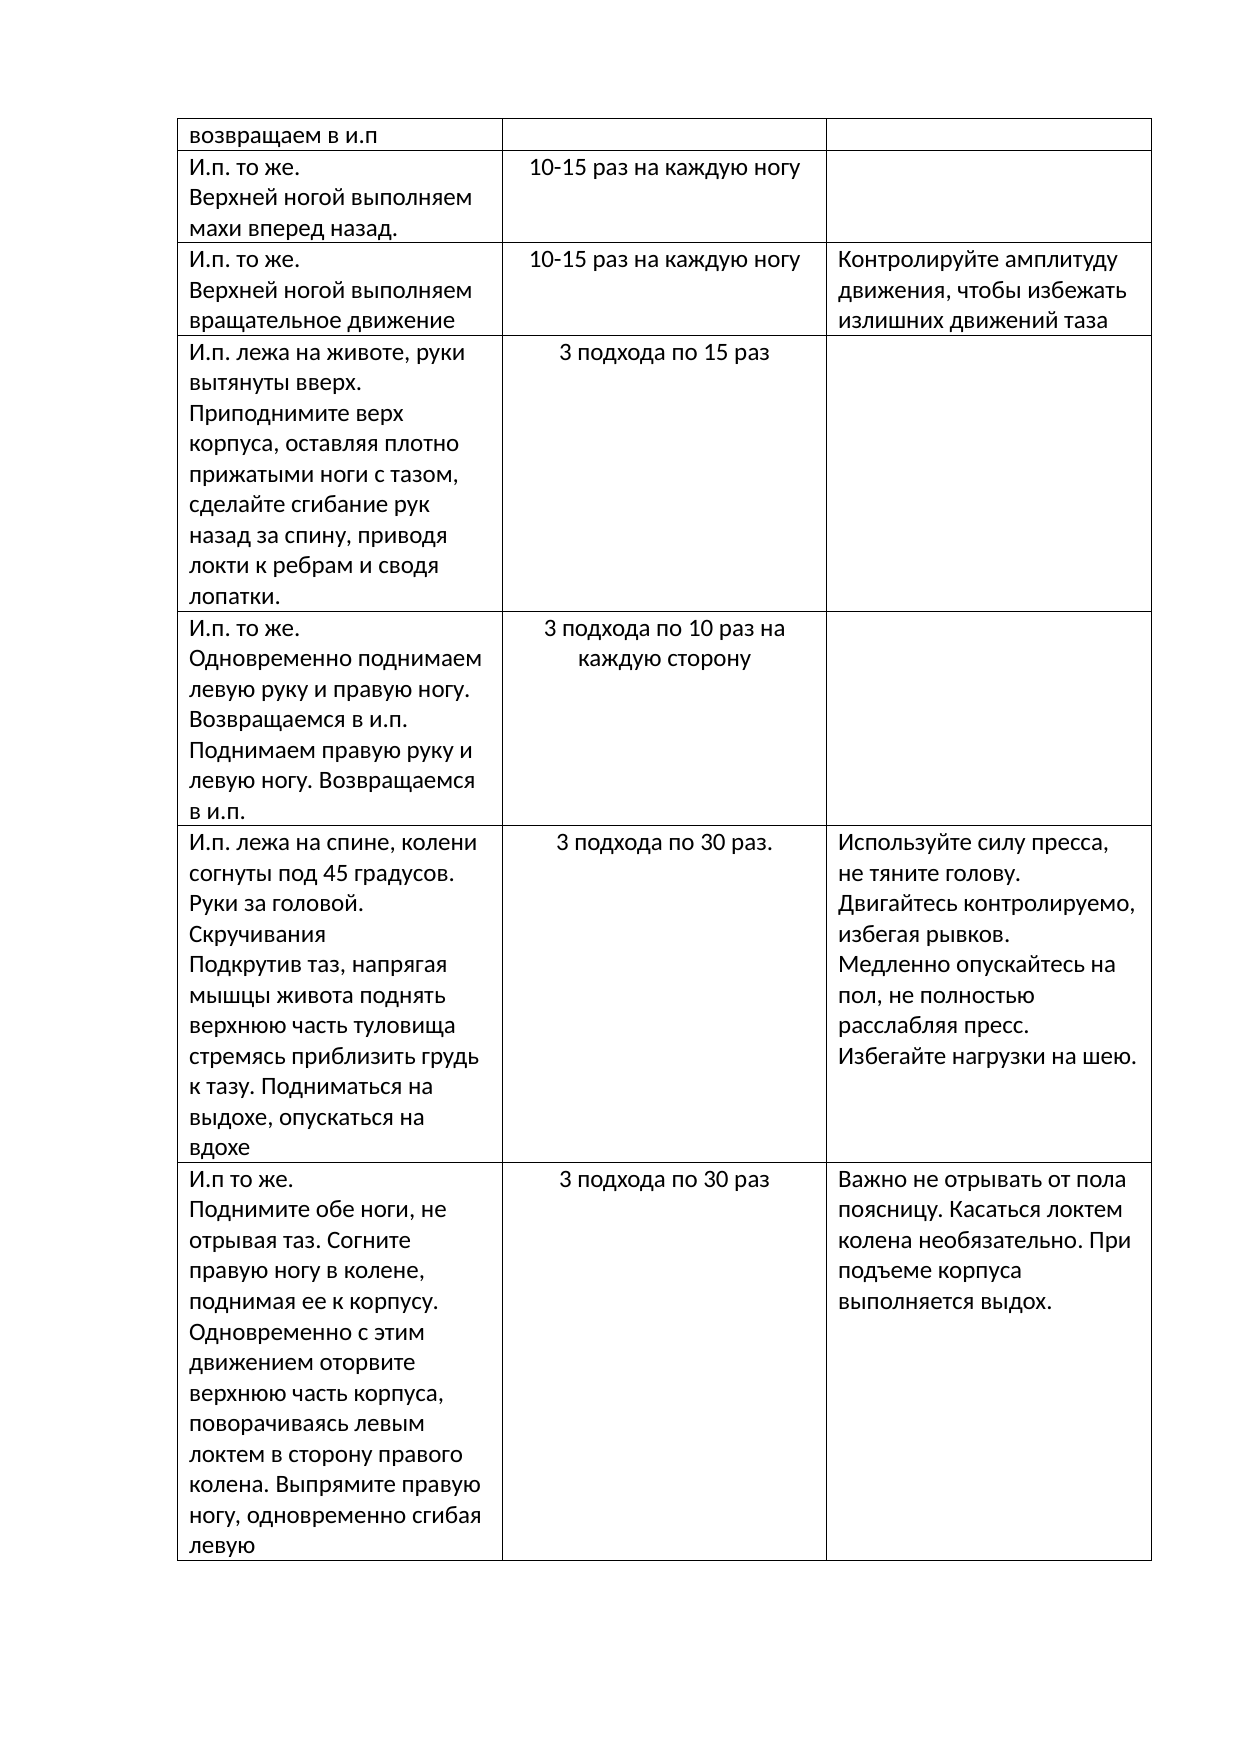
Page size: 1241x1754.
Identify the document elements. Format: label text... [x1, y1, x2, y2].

table_cell И.п. то же. Верхней ногой выполняем махи вперед назад. [178, 151, 502, 242]
table_cell И.п. лежа на спине, колени согнуты под 45 градусов. Руки за головой. Скручивания Подкрутив таз, напрягая мышцы живота поднять верхнюю часть туловища стремясь приблизить грудь к тазу. Подниматься на выдохе, опускаться на вдохе [178, 826, 502, 1162]
table_cell 10-15 раз на каждую ногу [503, 243, 826, 335]
table_cell 3 подхода по 30 раз [503, 1163, 826, 1560]
table_cell 10-15 раз на каждую ногу [503, 151, 826, 242]
table_cell И.п. лежа на животе, руки вытянуты вверх. Приподнимите верх корпуса, оставляя плотно прижатыми ноги с тазом, сделайте сгибание рук назад за спину, приводя локти к ребрам и сводя лопатки. [178, 336, 502, 611]
table_cell [827, 612, 1151, 825]
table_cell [178, 119, 502, 150]
table_cell Используйте силу пресса, не тяните голову. Двигайтесь контролируемо, избегая рывков. Медленно опускайтесь на пол, не полностью расслабляя пресс. Избегайте нагрузки на шею. [827, 826, 1151, 1162]
table_cell И.п. то же. Верхней ногой выполняем вращательное движение [178, 243, 502, 335]
table_cell Контролируйте амплитуду движения, чтобы избежать излишних движений таза [827, 243, 1151, 335]
table_cell 3 подхода по 15 раз [503, 336, 826, 611]
table_cell И.п. то же. Одновременно поднимаем левую руку и правую ногу. Возвращаемся в и.п. Поднимаем правую руку и левую ногу. Возвращаемся в и.п. [178, 612, 502, 825]
table_cell [827, 336, 1151, 611]
table_cell 3 подхода по 30 раз. [503, 826, 826, 1162]
table_cell 3 подхода по 10 раз на каждую сторону [503, 612, 826, 825]
table_cell Важно не отрывать от пола поясницу. Касаться локтем колена необязательно. При подъеме корпуса выполняется выдох. [827, 1163, 1151, 1560]
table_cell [827, 119, 1151, 150]
table_cell И.п то же. Поднимите обе ноги, не отрывая таз. Согните правую ногу в колене, поднимая ее к корпусу. Одновременно с этим движением оторвите верхнюю часть корпуса, поворачиваясь левым локтем в сторону правого колена. Выпрямите правую ногу, одновременно сгибая левую [178, 1163, 502, 1560]
table_cell [827, 151, 1151, 242]
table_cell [503, 119, 826, 150]
